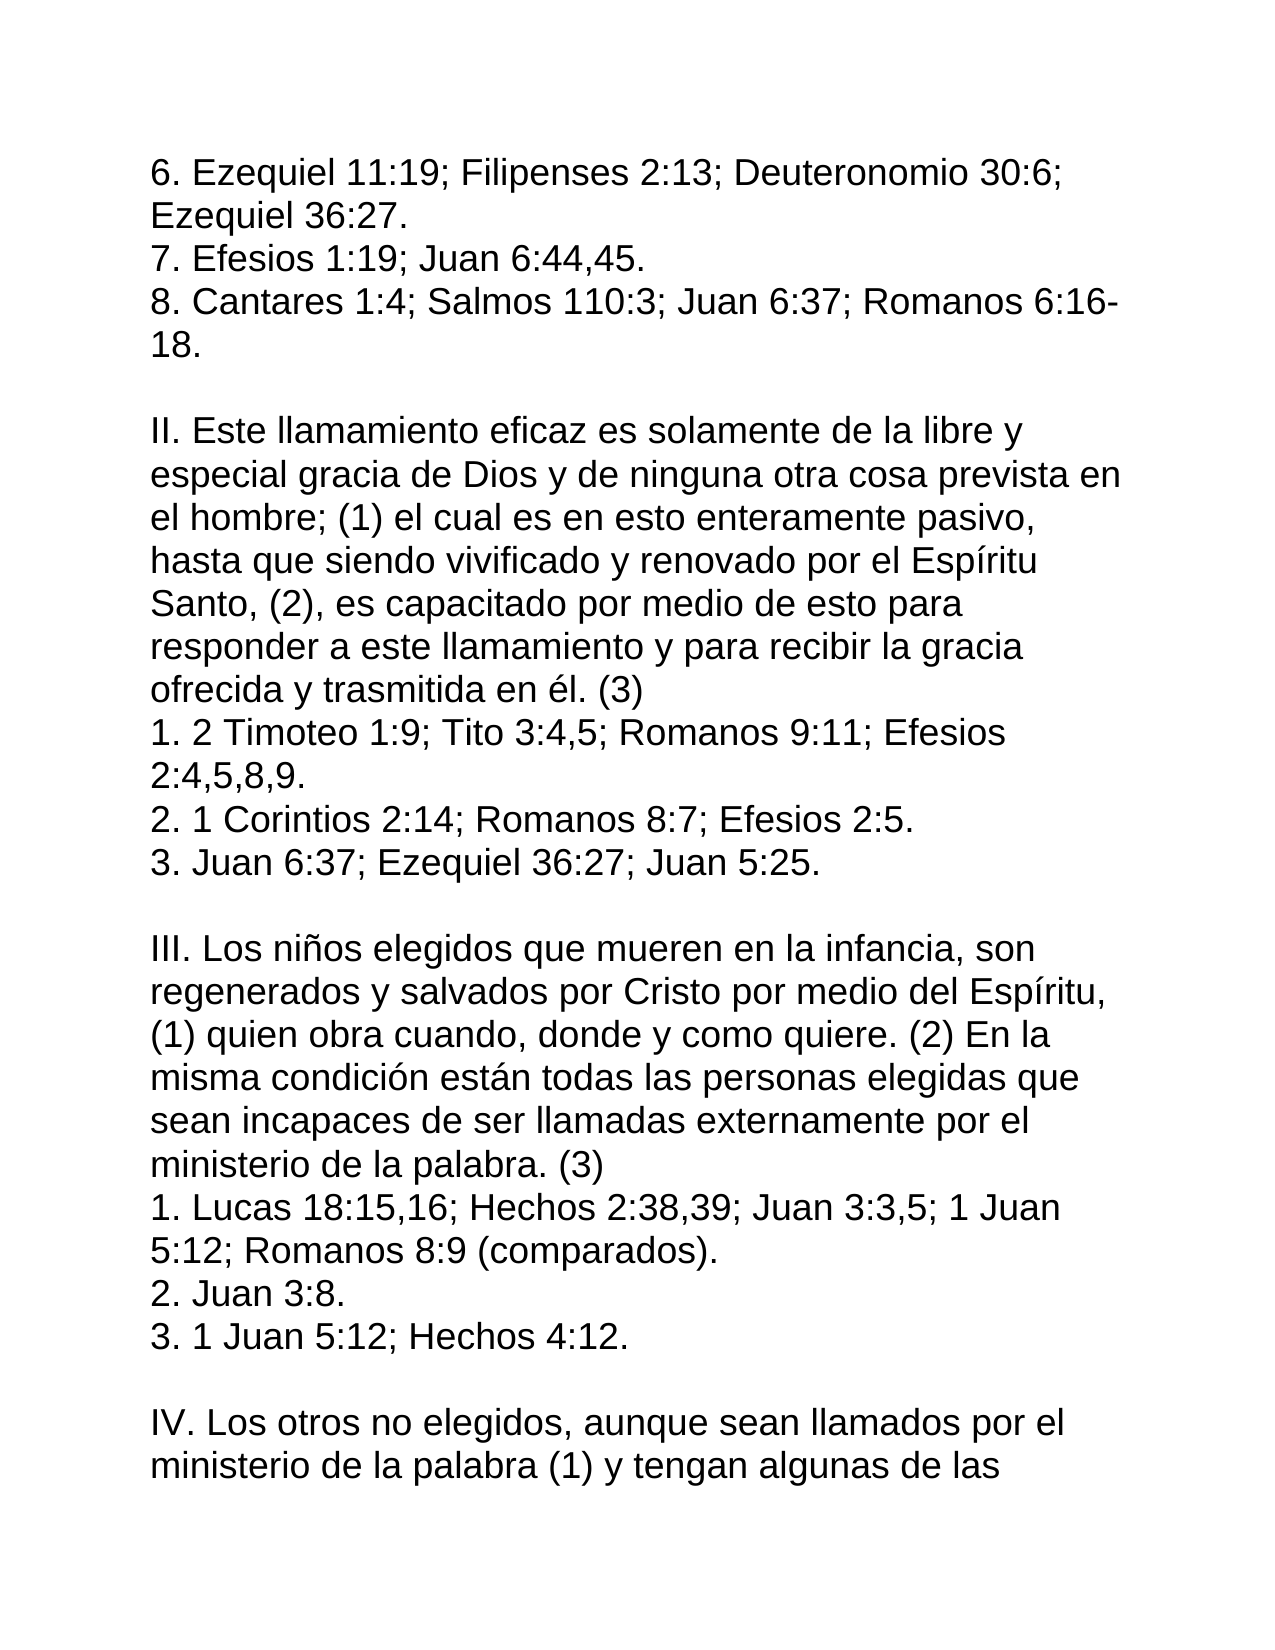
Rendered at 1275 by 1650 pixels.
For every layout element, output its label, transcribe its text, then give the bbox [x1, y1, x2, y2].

text 1. Lucas 18:15,16; Hechos 2:38,39; Juan 3:3,5; 1 Juan 5:12; Romanos 8:9 (comparados). [150, 1185, 1125, 1271]
text 3. 1 Juan 5:12; Hechos 4:12. [150, 1314, 1125, 1357]
text 2. 1 Corintios 2:14; Romanos 8:7; Efesios 2:5. [150, 797, 1125, 840]
text 2. Juan 3:8. [150, 1271, 1125, 1314]
text III. Los niños elegidos que mueren en la infancia, son regenerados y salvados por Cristo por medio del Espíritu, (1) quien obra cuando, donde y como quiere. (2) En la misma condición están todas las personas elegidas que sean incapaces de ser llamadas externamente por el ministerio de la palabra. (3) [150, 926, 1125, 1185]
text 8. Cantares 1:4; Salmos 110:3; Juan 6:37; Romanos 6:16-18. [150, 279, 1125, 366]
text 6. Ezequiel 11:19; Filipenses 2:13; Deuteronomio 30:6; Ezequiel 36:27. [150, 150, 1125, 236]
text II. Este llamamiento eficaz es solamente de la libre y especial gracia de Dios y de ninguna otra cosa prevista en el hombre; (1) el cual es en esto enteramente pasivo, hasta que siendo vivificado y renovado por el Espíritu Santo, (2), es capacitado por medio de esto para responder a este llamamiento y para recibir la gracia ofrecida y trasmitida en él. (3) [150, 409, 1125, 711]
text 3. Juan 6:37; Ezequiel 36:27; Juan 5:25. [150, 840, 1125, 883]
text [150, 1401, 1125, 1487]
text 7. Efesios 1:19; Juan 6:44,45. [150, 236, 1125, 279]
text 1. 2 Timoteo 1:9; Tito 3:4,5; Romanos 9:11; Efesios 2:4,5,8,9. [150, 711, 1125, 797]
